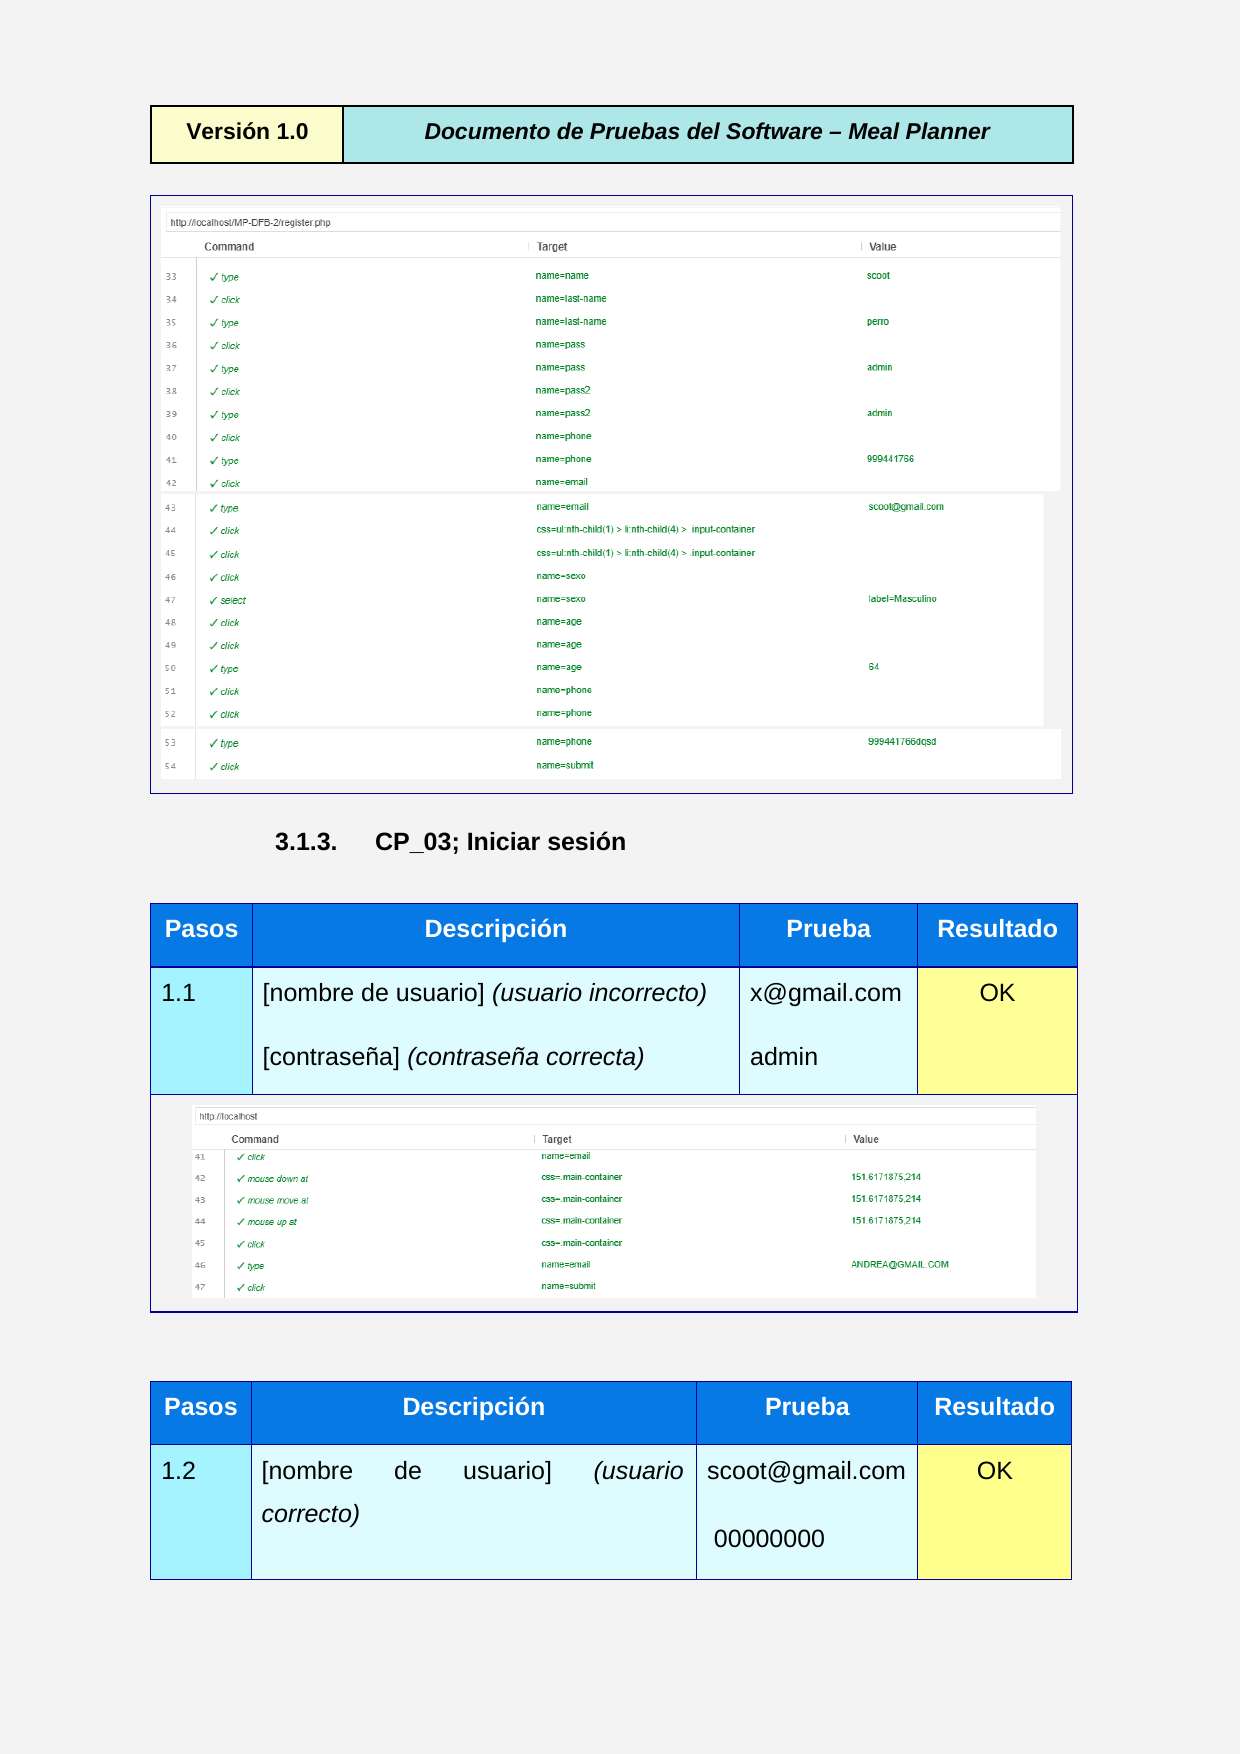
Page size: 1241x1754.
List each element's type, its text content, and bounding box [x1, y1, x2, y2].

table_header Prueba [697, 1382, 917, 1444]
table_header Pasos [151, 1382, 251, 1444]
picture [191, 1105, 1036, 1298]
table_cell [151, 196, 1072, 792]
table_cell 1.1 [151, 968, 252, 1094]
table_header Resultado [918, 904, 1077, 966]
table_cell OK [918, 968, 1077, 1094]
table_header Descripción [253, 904, 739, 966]
table_cell [nombre de usuario] (usuario incorrecto) [contraseña] (contraseña correcta) [253, 968, 739, 1094]
table_header Resultado [918, 1382, 1071, 1444]
table_cell OK [918, 1445, 1071, 1579]
picture [161, 729, 1061, 779]
picture [161, 494, 1044, 726]
table_cell x@gmail.com admin [740, 968, 917, 1094]
table_cell [nombre de usuario] (usuario correcto) [contraseña] (contraseña incorrecta) [252, 1445, 696, 1579]
table_header Pasos [151, 904, 252, 966]
table_cell 1.2 [151, 1445, 251, 1579]
subtitle CP_03; Iniciar sesión [337, 827, 1090, 855]
table_header Prueba [740, 904, 917, 966]
table_header Descripción [252, 1382, 696, 1444]
picture [161, 206, 1061, 491]
table_cell scoot@gmail.com 00000000 [697, 1445, 917, 1579]
table_cell [151, 1095, 1077, 1311]
